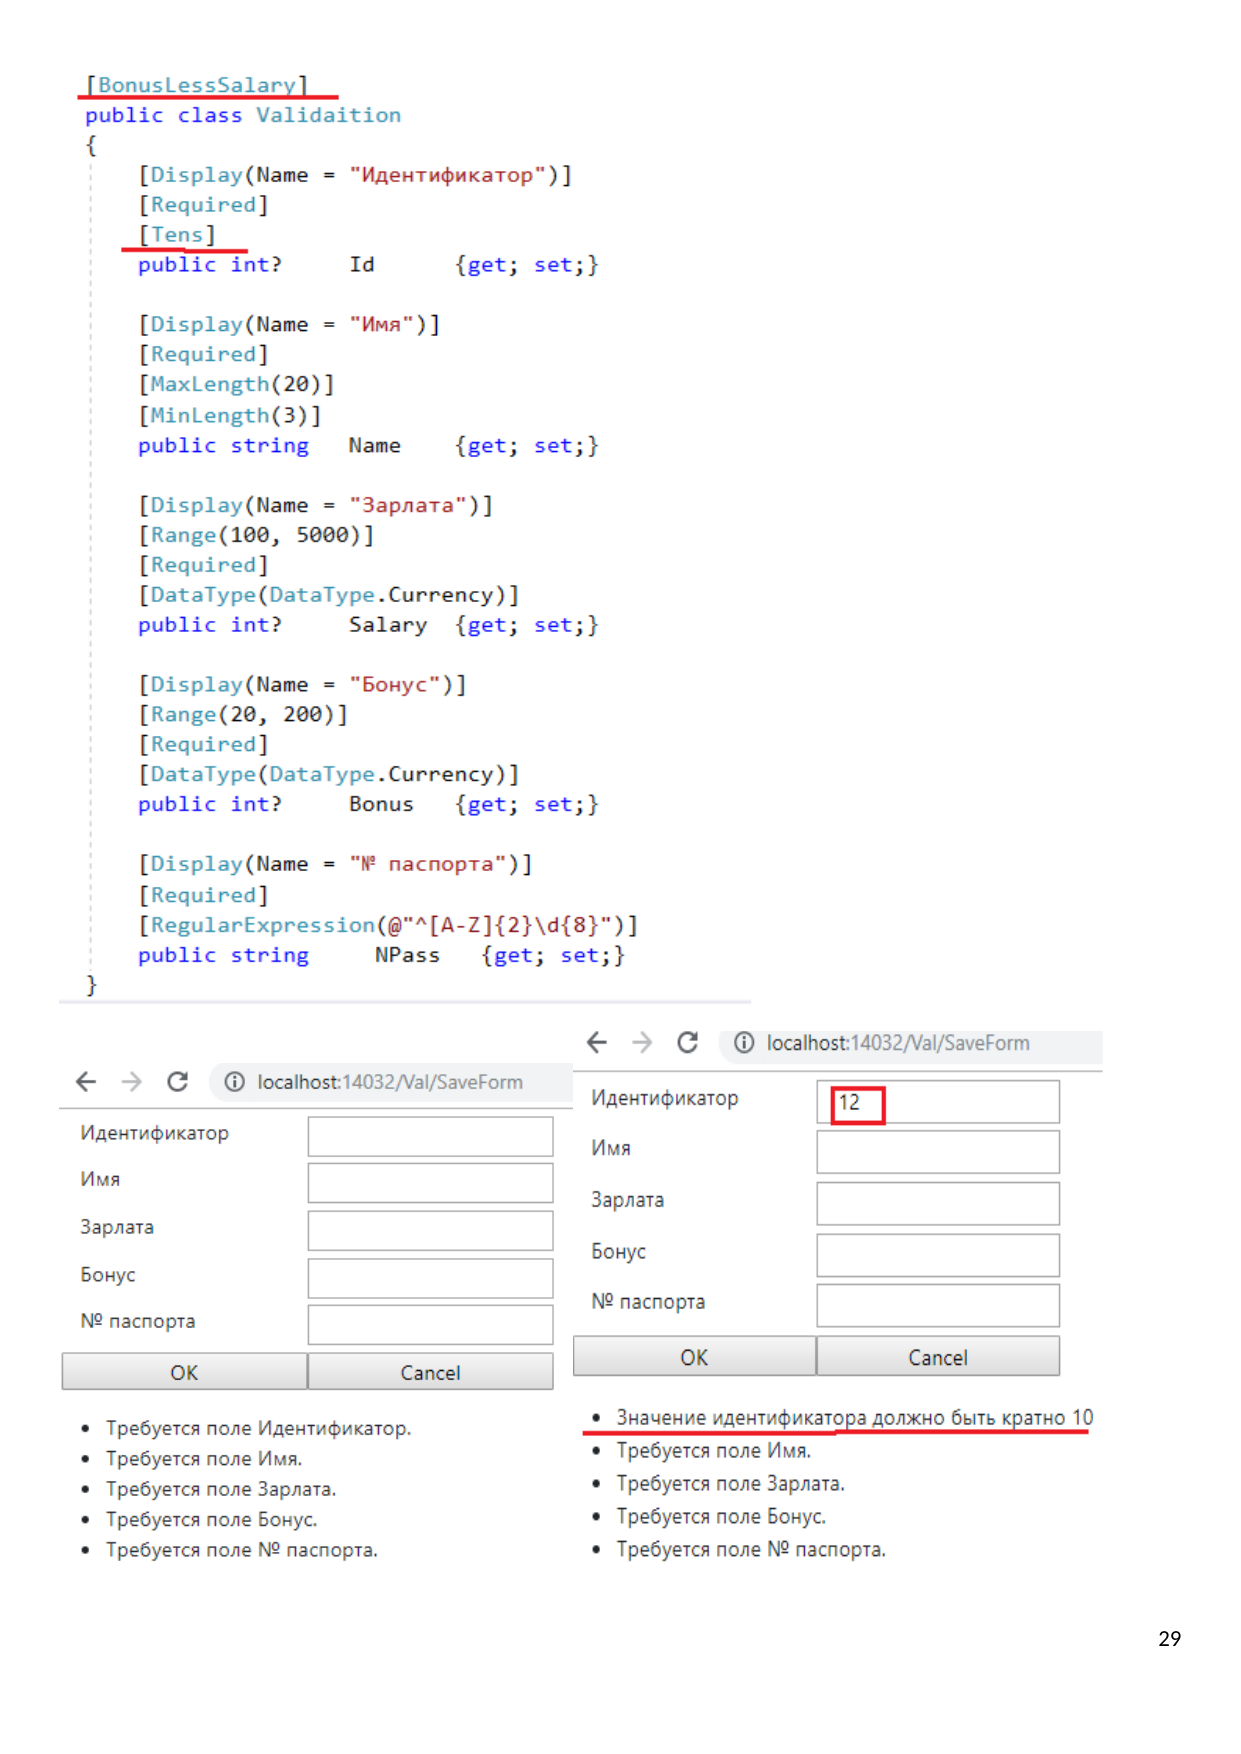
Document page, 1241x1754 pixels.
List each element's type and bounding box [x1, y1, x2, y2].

picture [59, 1031, 1103, 1577]
picture [59, 59, 752, 1013]
